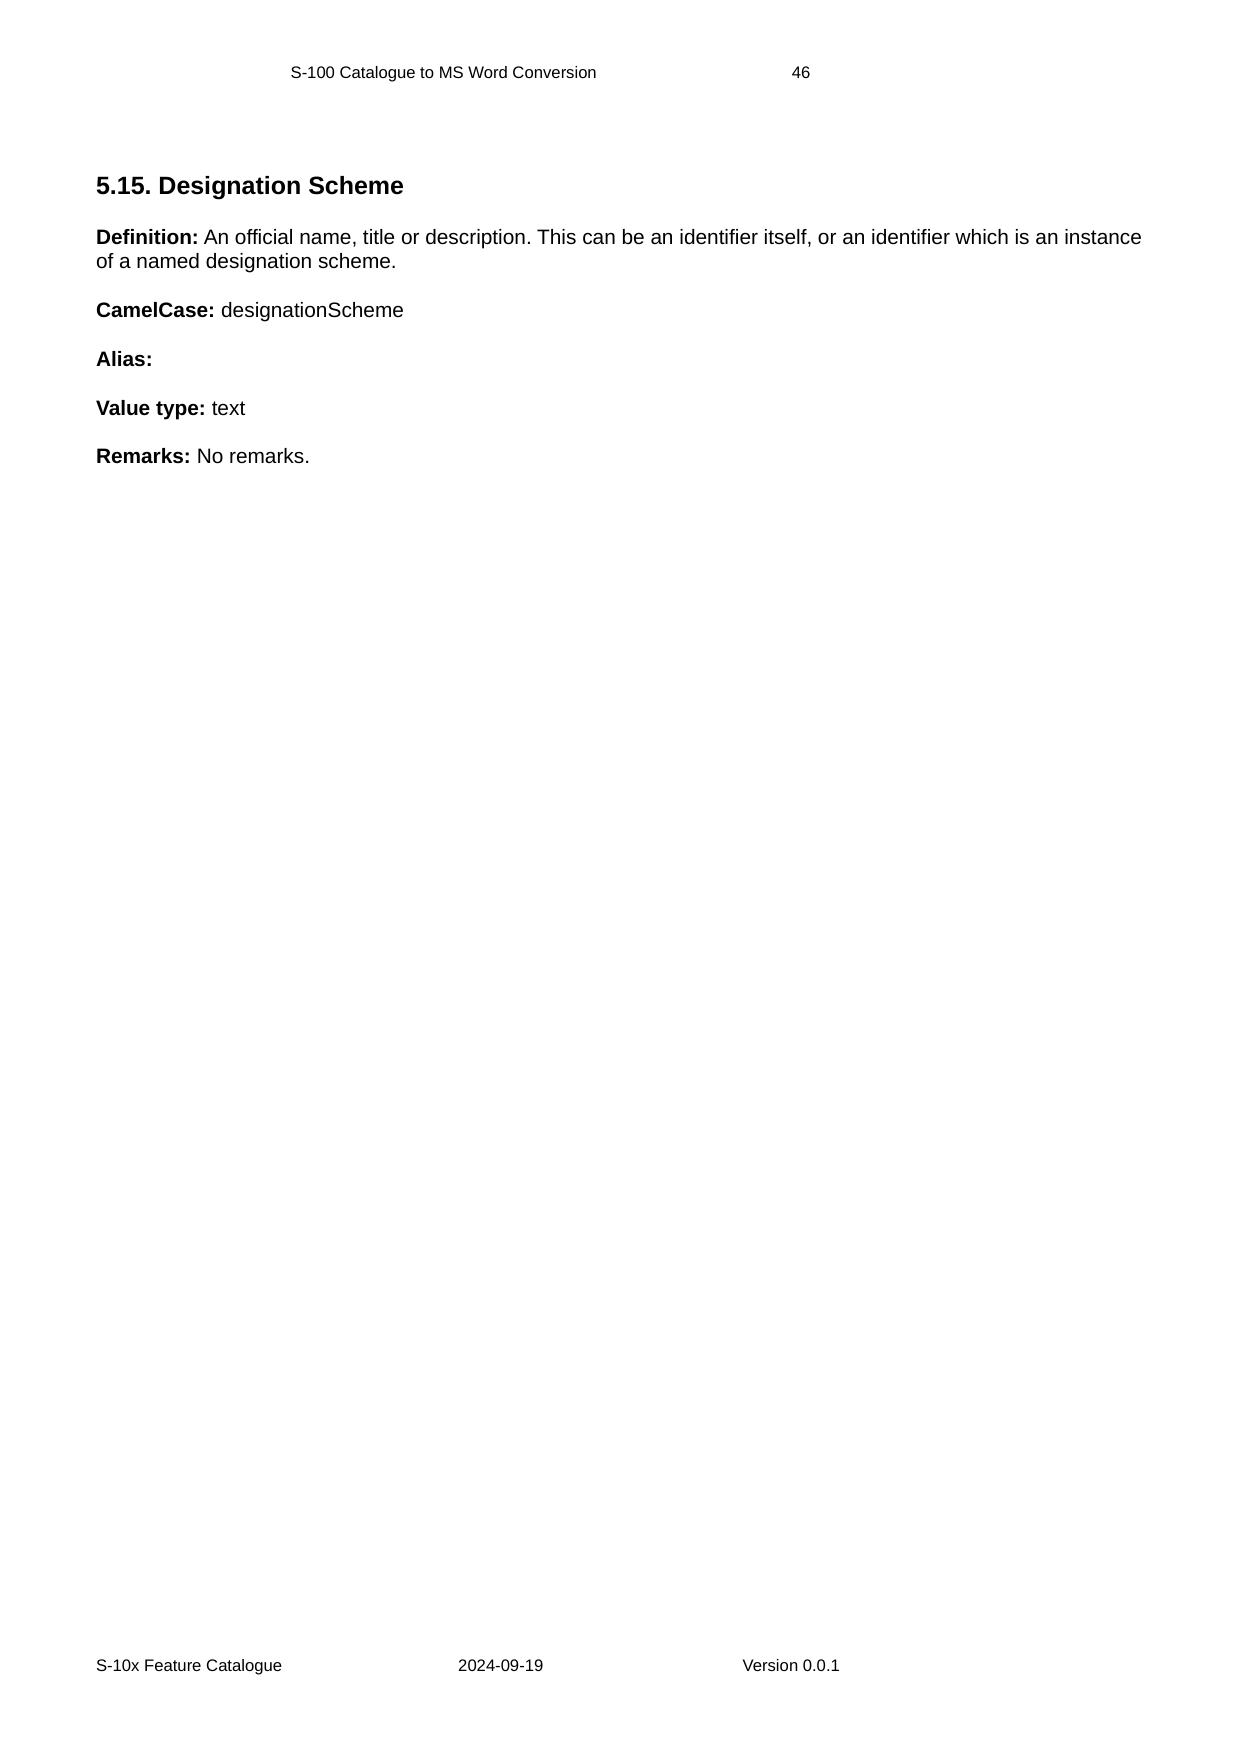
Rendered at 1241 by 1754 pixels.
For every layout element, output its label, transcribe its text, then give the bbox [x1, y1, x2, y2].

text Definition: An official name, title or description. This can be an identifier itself, or an identifier which is an instance of a named designation scheme. [96, 224, 1144, 272]
text Value type: text [96, 395, 1144, 419]
text Alias: [96, 346, 1144, 370]
text CamelCase: designationScheme [96, 297, 1144, 321]
text 5.15. Designation Scheme [96, 171, 1144, 199]
text Remarks: No remarks. [96, 444, 1144, 468]
